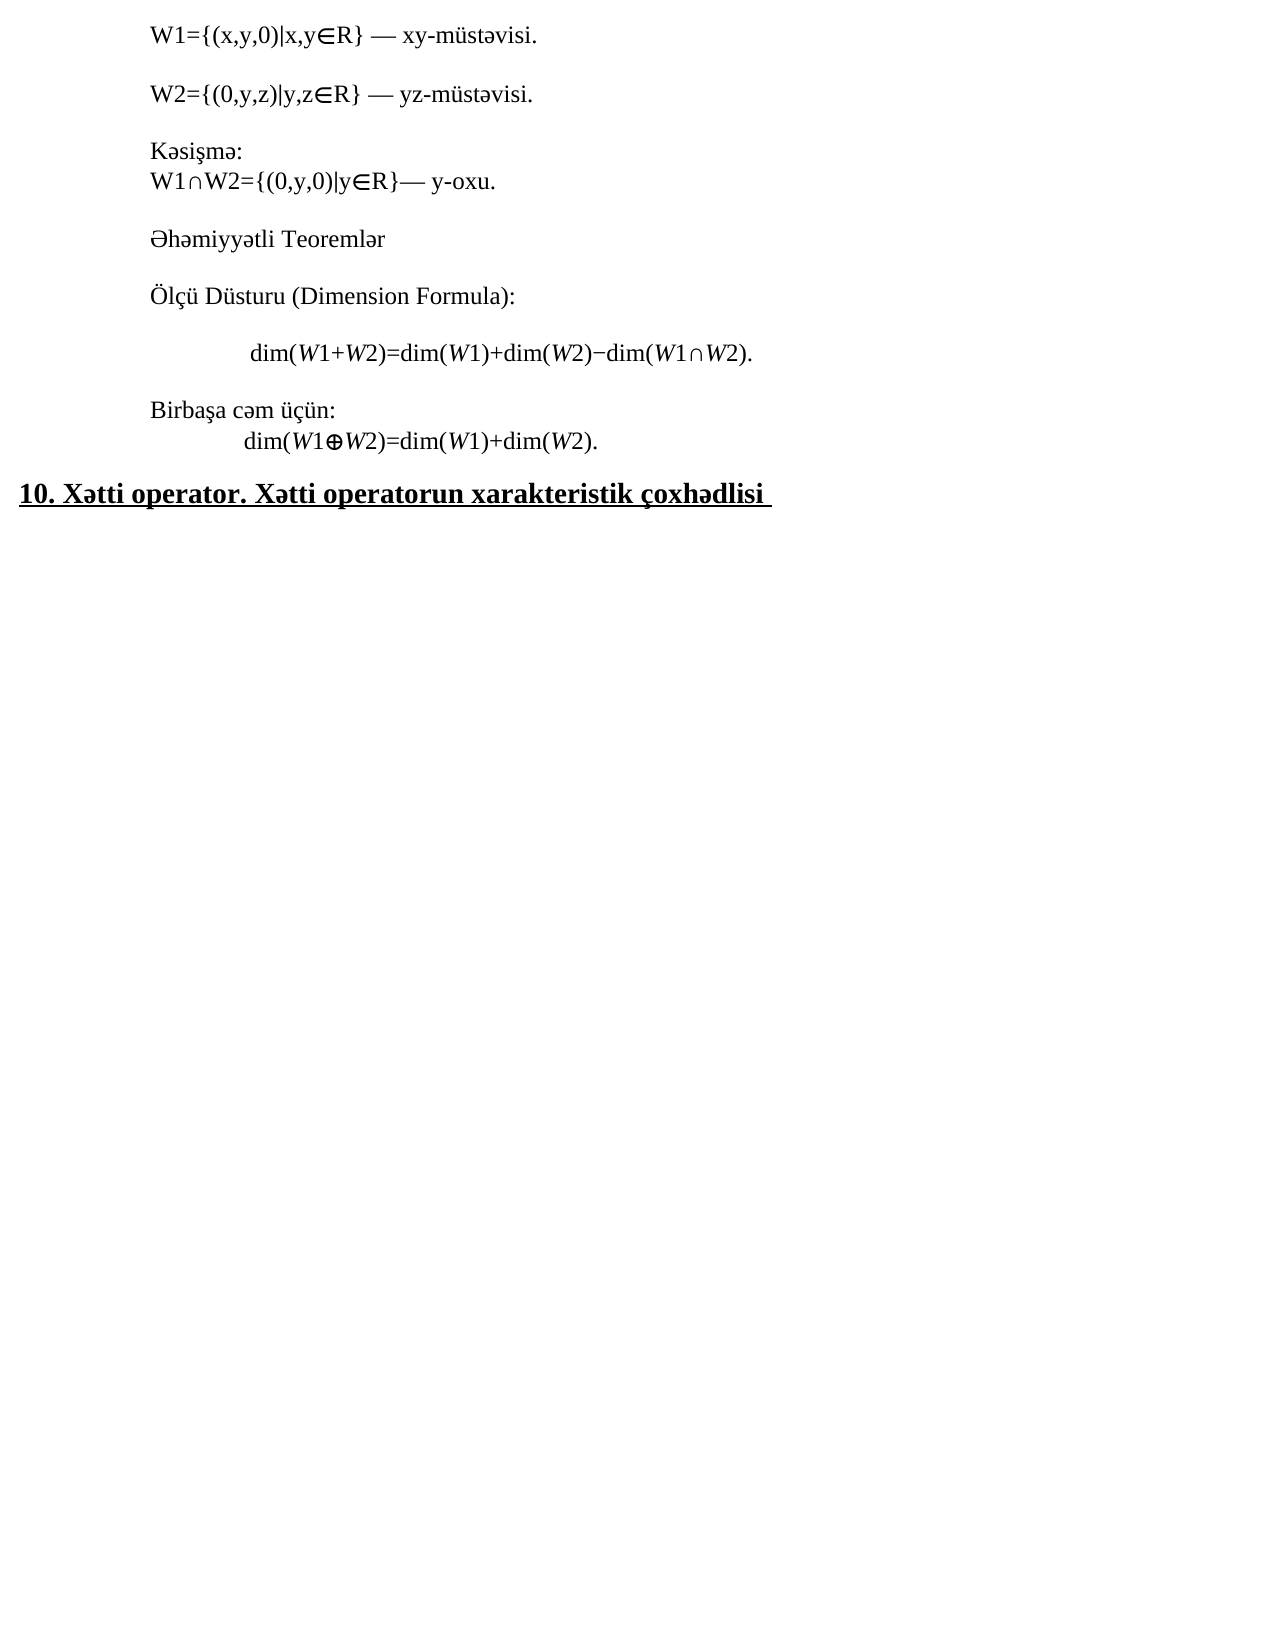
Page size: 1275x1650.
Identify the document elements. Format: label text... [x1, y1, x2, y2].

text 10. Xətti operator. Xətti operatorun xarakteristik çoxhədlisi [19, 476, 1256, 509]
text Birbaşa cəm üçün: dim(W1​⊕W2​)=dim(W1​)+dim(W2​). [150, 396, 1125, 454]
text W1={(x,y,0)∣x,y∈R} — xy-müstəvisi. [150, 19, 1125, 49]
text W2={(0,y,z)∣y,z∈R} — yz-müstəvisi. [150, 77, 1125, 108]
text dim(W1​+W2​)=dim(W1​)+dim(W2​)−dim(W1​∩W2​). [150, 338, 1125, 367]
text Ölçü Düsturu (Dimension Formula): [150, 281, 1125, 310]
text Kəsişmə: W1∩W2={(0,y,0)∣y∈R}— y-oxu. [150, 136, 1125, 195]
text Əhəmiyyətli Teoremlər [150, 224, 1125, 252]
